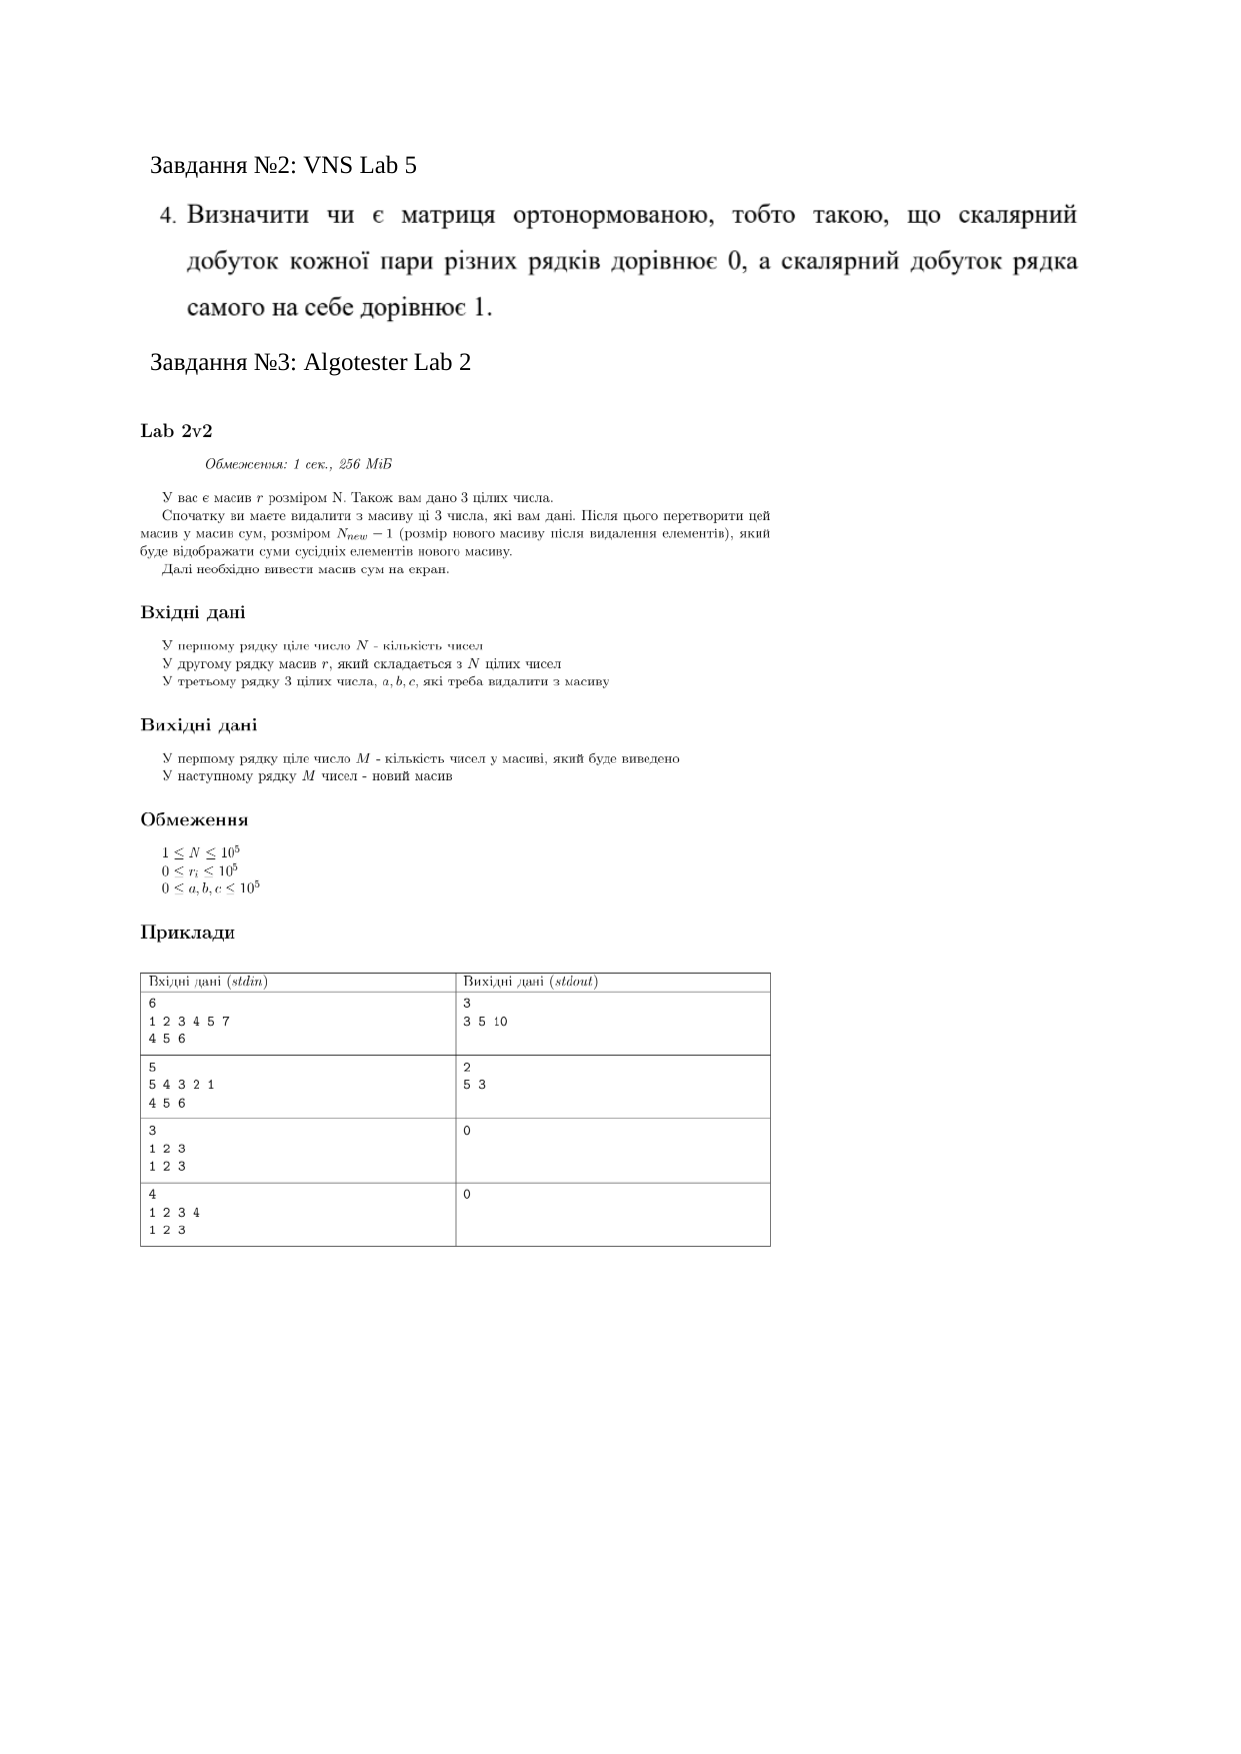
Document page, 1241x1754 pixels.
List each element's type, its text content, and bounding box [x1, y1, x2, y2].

subtitle Завдання №3: Algotester Lab 2 [150, 347, 1090, 376]
picture [150, 199, 1091, 327]
picture [120, 415, 797, 1265]
subtitle Завдання №2: VNS Lab 5 [150, 150, 1090, 179]
